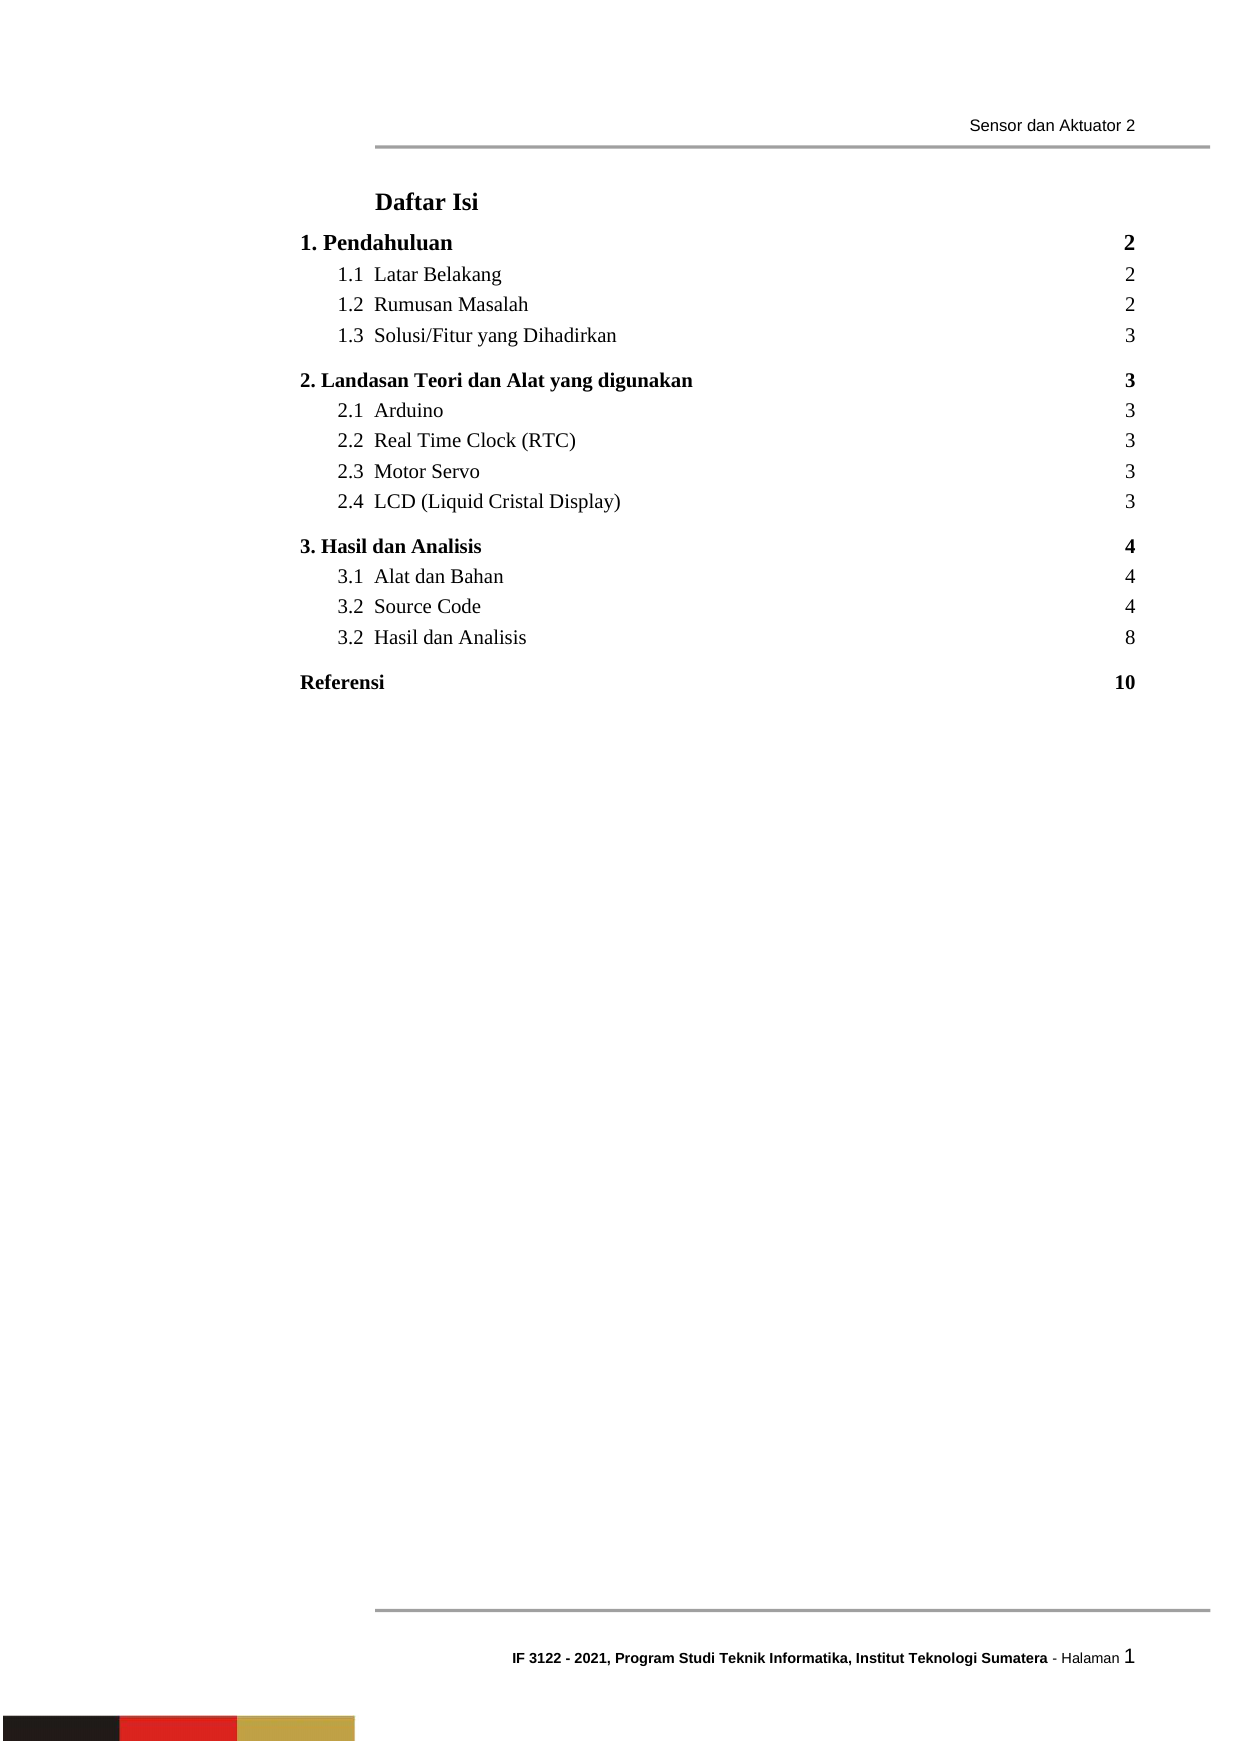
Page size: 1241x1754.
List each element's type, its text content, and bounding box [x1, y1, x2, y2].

text Daftar Isi [375, 187, 1135, 215]
picture [3, 1715, 359, 1741]
